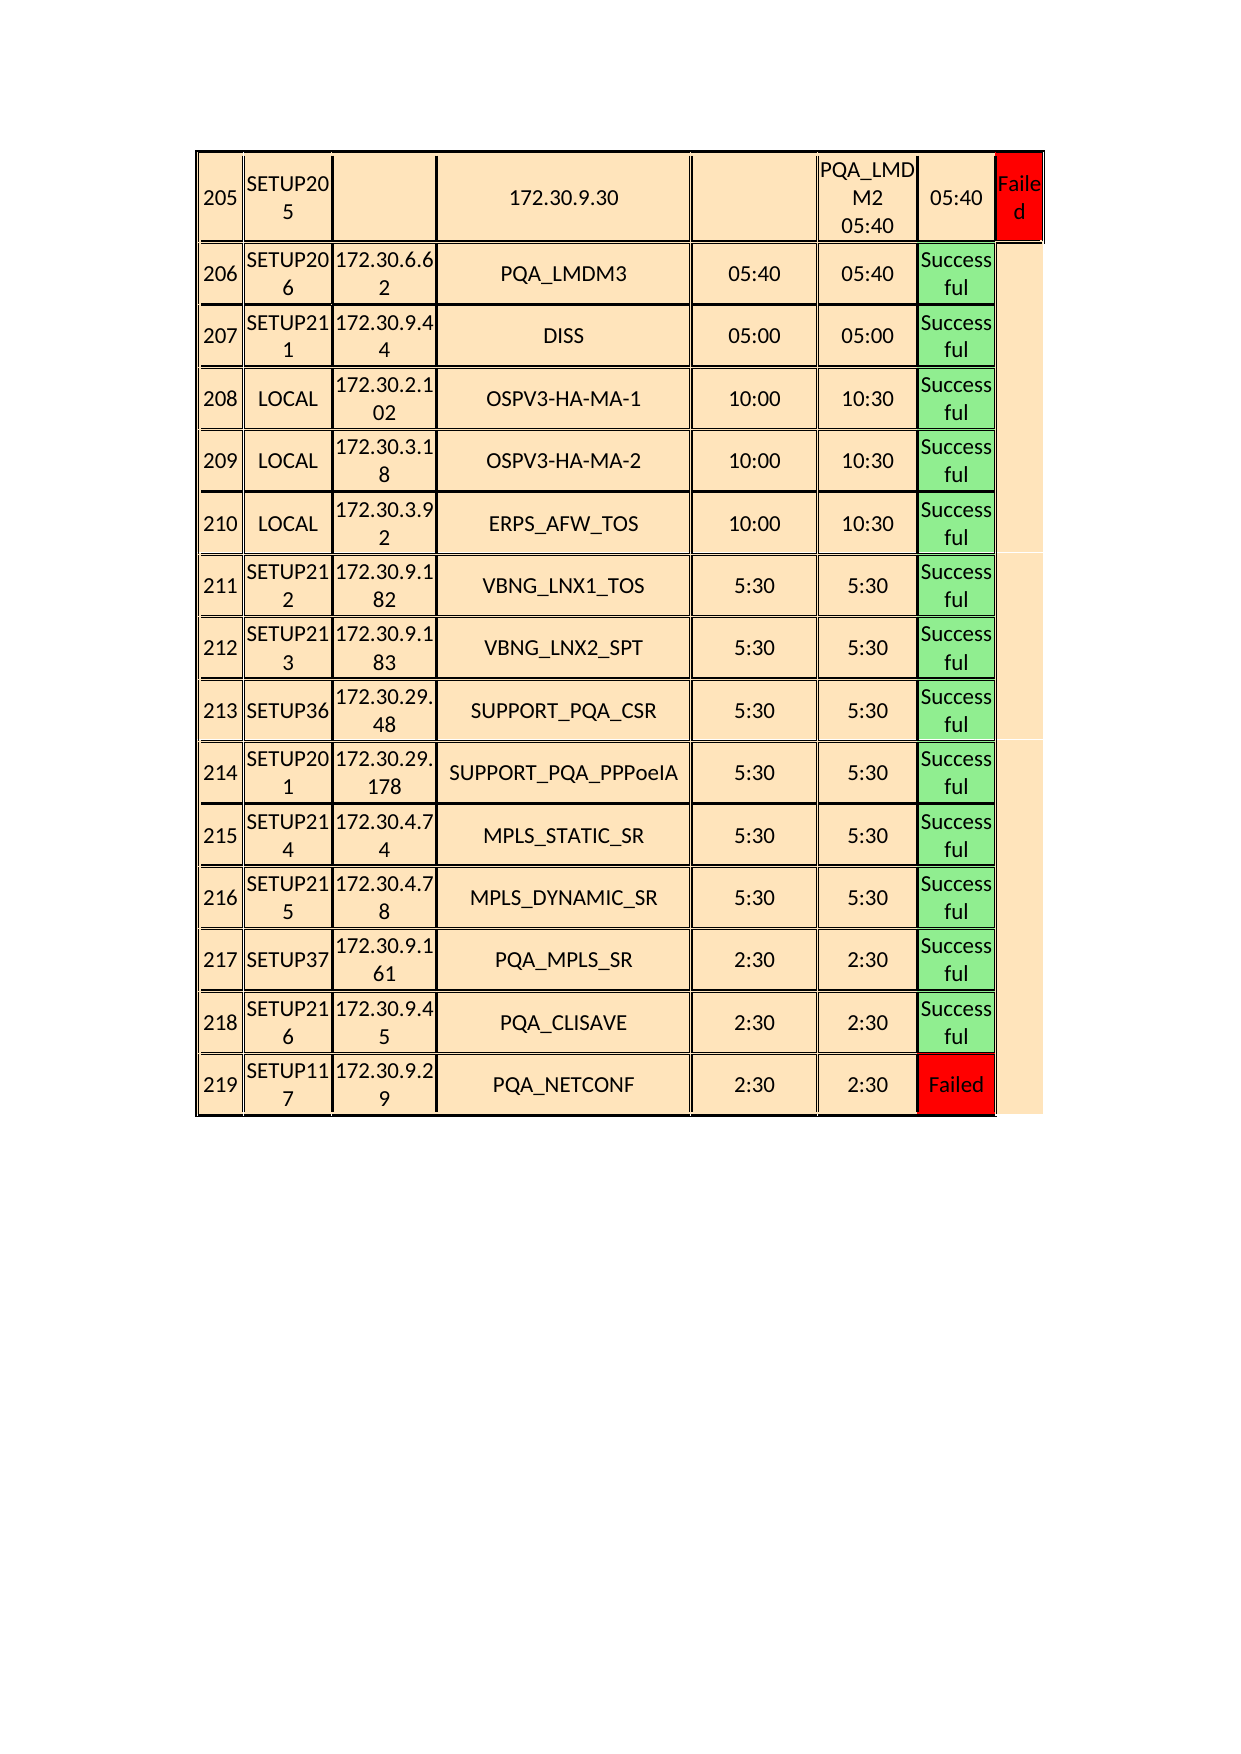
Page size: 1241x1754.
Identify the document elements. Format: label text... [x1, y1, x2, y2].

table_cell PQA_CLISAVE [438, 993, 689, 1052]
table_cell SUPPORT_PQA_CSR [438, 681, 689, 739]
table_cell Successful [919, 805, 994, 864]
table_cell 5:30 [819, 618, 916, 677]
table_cell 5:30 [819, 743, 916, 802]
table_cell 172.30.2.102 [334, 369, 435, 428]
table_cell OSPV3-HA-MA-2 [438, 431, 689, 490]
table_cell 5:30 [693, 743, 816, 802]
table_cell 172.30.29.178 [334, 743, 435, 802]
table_cell 05:40 [693, 244, 816, 303]
table_cell VBNG_LNX2_SPT [438, 618, 689, 677]
table_cell [997, 1052, 1043, 1114]
table_cell SETUP201 [245, 743, 331, 802]
table_cell 5:30 [693, 618, 816, 677]
table_cell Successful [919, 930, 994, 989]
table_cell 216 [199, 864, 242, 927]
table_cell 05:00 [693, 306, 816, 365]
table_cell 10:30 [819, 369, 916, 428]
table_cell SETUP37 [245, 930, 331, 989]
table_cell 172.30.9.44 [334, 306, 435, 365]
table_cell 172.30.4.74 [334, 805, 435, 864]
table_cell [997, 303, 1043, 365]
table_cell Successful [919, 618, 994, 677]
table_cell 172.30.3.92 [334, 493, 435, 552]
table_cell PQA_NETCONF [436, 1052, 691, 1114]
table_cell 2:30 [819, 930, 916, 989]
table_cell 5:30 [819, 805, 916, 864]
table_cell SETUP36 [245, 681, 331, 739]
table_cell [332, 153, 436, 240]
table_cell 172.30.9.30 [436, 152, 691, 240]
table_cell Successful [919, 369, 994, 428]
table_cell 2:30 [818, 1055, 917, 1114]
table_cell [997, 802, 1043, 864]
table_cell 217 [197, 927, 243, 989]
table_cell SETUP214 [245, 805, 331, 864]
table_cell [997, 927, 1043, 989]
table_cell Successful [919, 993, 994, 1052]
table_cell [997, 740, 1043, 802]
table_cell 05:40 [917, 153, 995, 240]
table_cell 215 [199, 802, 242, 864]
table_cell 212 [197, 615, 243, 677]
table_cell 211 [199, 553, 242, 615]
table_cell [995, 240, 1043, 303]
table_cell [997, 989, 1043, 1052]
table_cell MPLS_STATIC_SR [438, 805, 689, 864]
table_cell [691, 153, 818, 240]
table_cell 172.30.9.161 [334, 930, 435, 989]
table_cell 172.30.6.62 [334, 244, 435, 303]
table_cell LOCAL [245, 431, 331, 490]
table_cell [997, 615, 1043, 677]
table_cell 10:30 [819, 431, 916, 490]
table_cell 172.30.9.183 [334, 618, 435, 677]
table_cell [997, 490, 1043, 552]
table_cell Successful [919, 868, 994, 927]
table_cell [997, 553, 1043, 615]
table_cell 5:30 [693, 556, 816, 615]
table_cell 10:00 [693, 431, 816, 490]
table_cell 05:40 [819, 244, 916, 303]
table_cell 5:30 [819, 681, 916, 739]
table_cell DISS [438, 306, 689, 365]
table_cell LOCAL [245, 369, 331, 428]
table_cell OSPV3-HA-MA-1 [438, 369, 689, 428]
table_cell Successful [919, 244, 994, 303]
table_cell 2:30 [693, 993, 816, 1052]
table_cell 214 [199, 740, 242, 802]
table_cell 10:00 [693, 369, 816, 428]
table_cell 05:00 [819, 306, 916, 365]
table_cell PQA_LMDM2 05:40 [818, 153, 917, 240]
table_cell 207 [197, 303, 242, 365]
table_cell 172.30.9.29 [332, 1055, 436, 1114]
table_cell 2:30 [691, 1055, 818, 1114]
table_cell 10:30 [819, 493, 916, 552]
table_cell 172.30.4.78 [334, 868, 435, 927]
table_cell [997, 864, 1043, 927]
table_cell SETUP213 [245, 618, 331, 677]
table_cell 5:30 [819, 556, 916, 615]
table_cell LOCAL [245, 493, 331, 552]
table_cell 205 [199, 153, 243, 240]
table_cell 206 [199, 240, 242, 303]
table_cell 10:00 [693, 493, 816, 552]
table_cell [997, 428, 1043, 490]
table_cell SUPPORT_PQA_PPPoeIA [438, 743, 689, 802]
table_cell 5:30 [693, 805, 816, 864]
table_cell 172.30.9.182 [334, 556, 435, 615]
table_cell Successful [919, 743, 994, 802]
table_cell 209 [197, 428, 243, 490]
table_cell Failed [917, 1055, 995, 1114]
table_cell ERPS_AFW_TOS [438, 493, 689, 552]
table_cell [997, 677, 1043, 739]
table_cell 2:30 [693, 930, 816, 989]
table_cell SETUP215 [245, 868, 331, 927]
table_cell Successful [919, 431, 994, 490]
table_cell 213 [199, 677, 242, 739]
table_cell 210 [199, 490, 242, 552]
table_cell SETUP117 [244, 1055, 332, 1114]
table_cell Successful [919, 681, 994, 739]
table_cell SETUP216 [245, 993, 331, 1052]
table_cell 172.30.9.45 [334, 993, 435, 1052]
table_cell 208 [199, 365, 242, 428]
table_cell [997, 365, 1043, 428]
table_cell SETUP211 [245, 306, 331, 365]
table_cell 172.30.29.48 [334, 681, 435, 739]
table_cell PQA_MPLS_SR [438, 930, 689, 989]
table_cell 5:30 [693, 868, 816, 927]
table_cell 218 [199, 989, 242, 1052]
table_cell 5:30 [693, 681, 816, 739]
table_cell 2:30 [819, 993, 916, 1052]
table_cell Successful [919, 493, 994, 552]
table_cell Failed [995, 153, 1042, 240]
table_cell Successful [919, 556, 994, 615]
table_cell VBNG_LNX1_TOS [438, 556, 689, 615]
table_cell Successful [919, 306, 994, 365]
table_cell SETUP205 [244, 152, 332, 240]
table_cell PQA_LMDM3 [438, 244, 689, 303]
table_cell SETUP212 [245, 556, 331, 615]
table_cell 172.30.3.18 [334, 431, 435, 490]
table_cell MPLS_DYNAMIC_SR [438, 868, 689, 927]
table_cell 219 [197, 1052, 243, 1114]
table_cell 5:30 [819, 868, 916, 927]
table_cell SETUP206 [245, 244, 331, 303]
